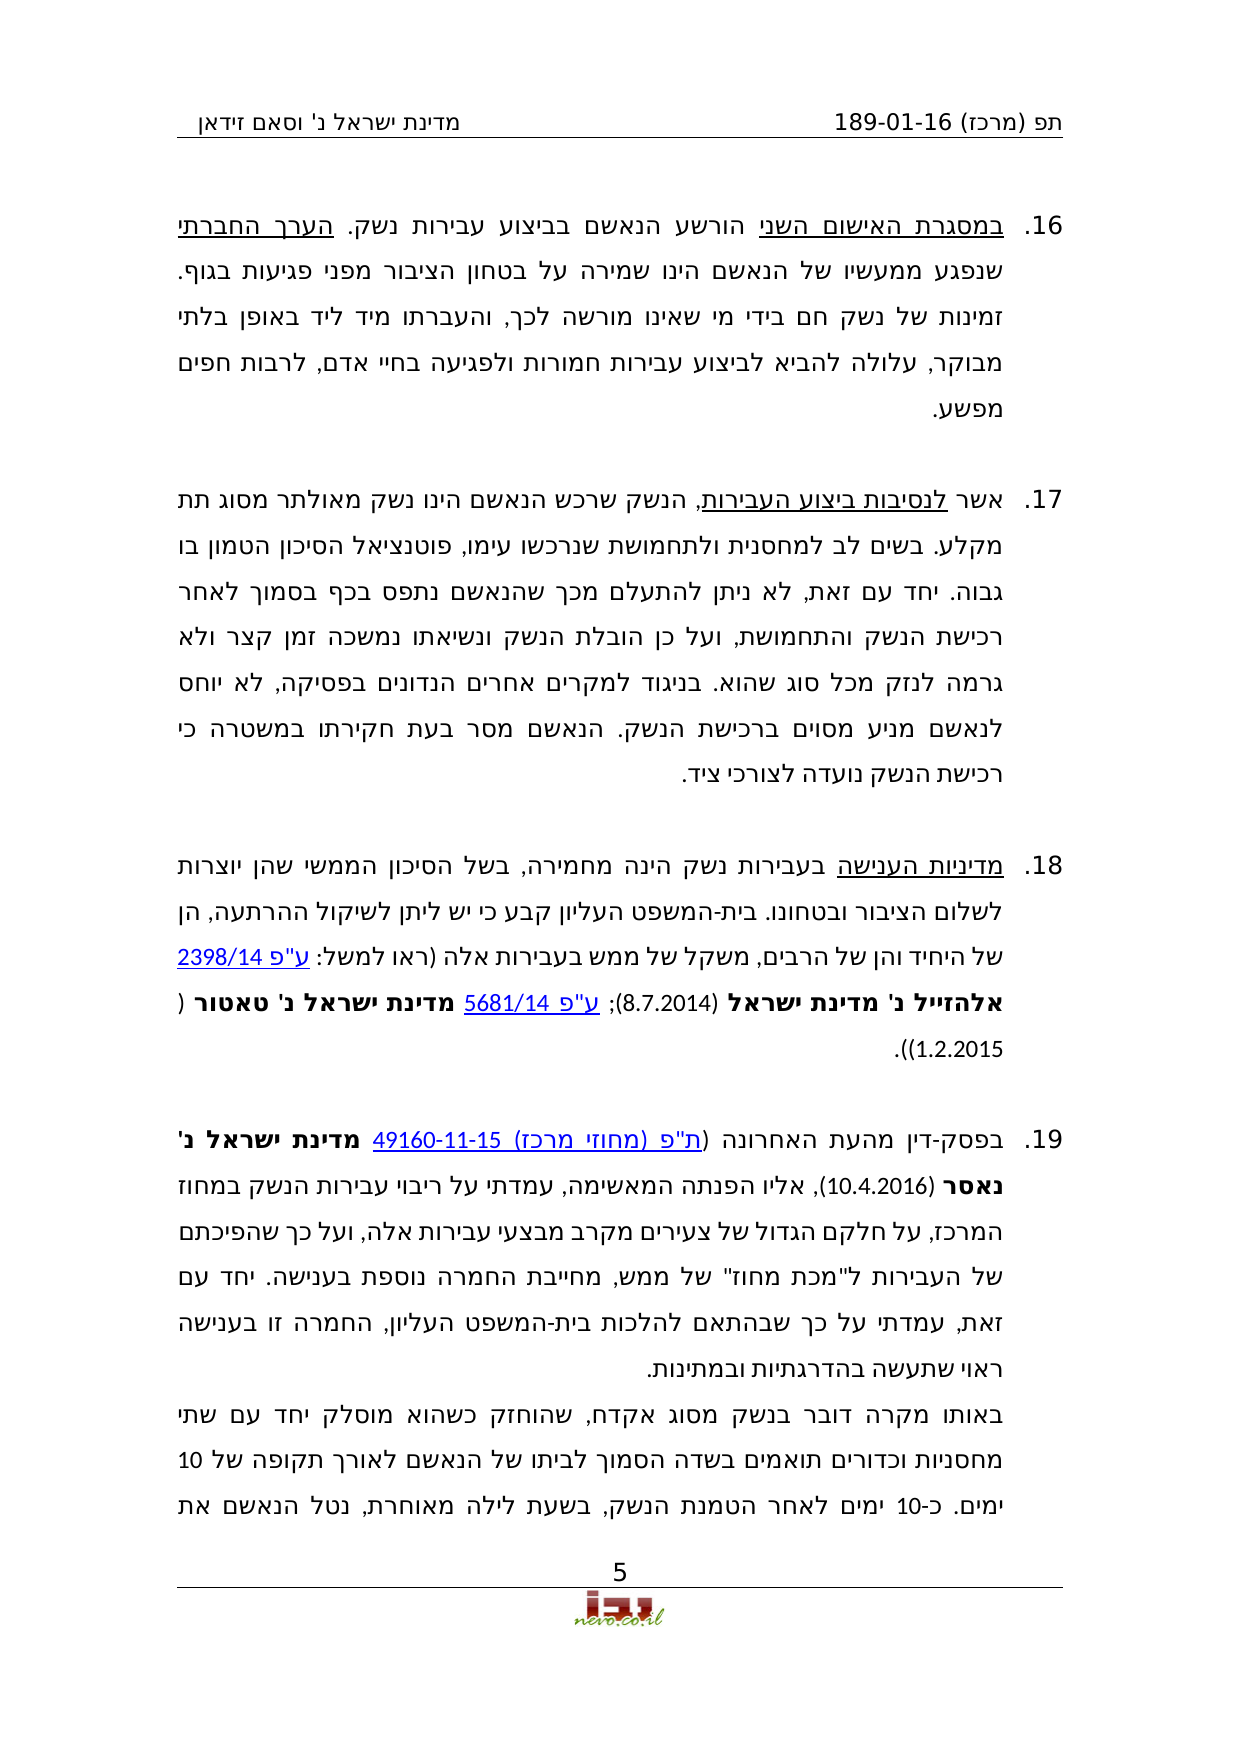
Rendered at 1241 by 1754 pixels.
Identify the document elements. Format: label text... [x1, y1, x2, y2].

list מדיניות הענישה בעבירות נשק הינה מחמירה, בשל הסיכון הממשי שהן יוצרות לשלום הציבור ובטחונו. בית-המשפט העליון קבע כי יש ליתן לשיקול ההרתעה, הן של היחיד והן של הרבים, משקל של ממש בעבירות אלה (ראו למשל: ע"פ 2398/14 אלהזייל נ' מדינת ישראל (8.7.2014); ע"פ 5681/14 מדינת ישראל נ' טאטור (1.2.2015)). [177, 850, 1063, 1063]
list במסגרת האישום השני הורשע הנאשם בביצוע עבירות נשק. הערך החברתי שנפגע ממעשיו של הנאשם הינו שמירה על בטחון הציבור מפני פגיעות בגוף. זמינות של נשק חם בידי מי שאינו מורשה לכך, והעברתו מיד ליד באופן בלתי מבוקר, עלולה להביא לביצוע עבירות חמורות ולפגיעה בחיי אדם, לרבות חפים מפשע. [177, 210, 1063, 423]
list אשר לנסיבות ביצוע העבירות, הנשק שרכש הנאשם הינו נשק מאולתר מסוג תת מקלע. בשים לב למחסנית ולתחמושת שנרכשו עימו, פוטנציאל הסיכון הטמון בו גבוה. יחד עם זאת, לא ניתן להתעלם מכך שהנאשם נתפס בכף בסמוך לאחר רכישת הנשק והתחמושת, ועל כן הובלת הנשק ונשיאתו נמשכה זמן קצר ולא גרמה לנזק מכל סוג שהוא. בניגוד למקרים אחרים הנדונים בפסיקה, לא יוחס לנאשם מניע מסוים ברכישת הנשק. הנאשם מסר בעת חקירתו במשטרה כי רכישת הנשק נועדה לצורכי ציד. [177, 484, 1063, 789]
list בפסק-דין מהעת האחרונה (ת"פ (מחוזי מרכז) 49160-11-15 מדינת ישראל נ' נאסר (10.4.2016), אליו הפנתה המאשימה, עמדתי על ריבוי עבירות הנשק במחוז המרכז, על חלקם הגדול של צעירים מקרב מבצעי עבירות אלה, ועל כך שהפיכתם של העבירות ל"מכת מחוז" של ממש, מחייבת החמרה נוספת בענישה. יחד עם זאת, עמדתי על כך שבהתאם להלכות בית-המשפט העליון, החמרה זו בענישה ראוי שתעשה בהדרגתיות ובמתינות. [177, 1124, 1063, 1383]
picture [574, 1590, 666, 1627]
